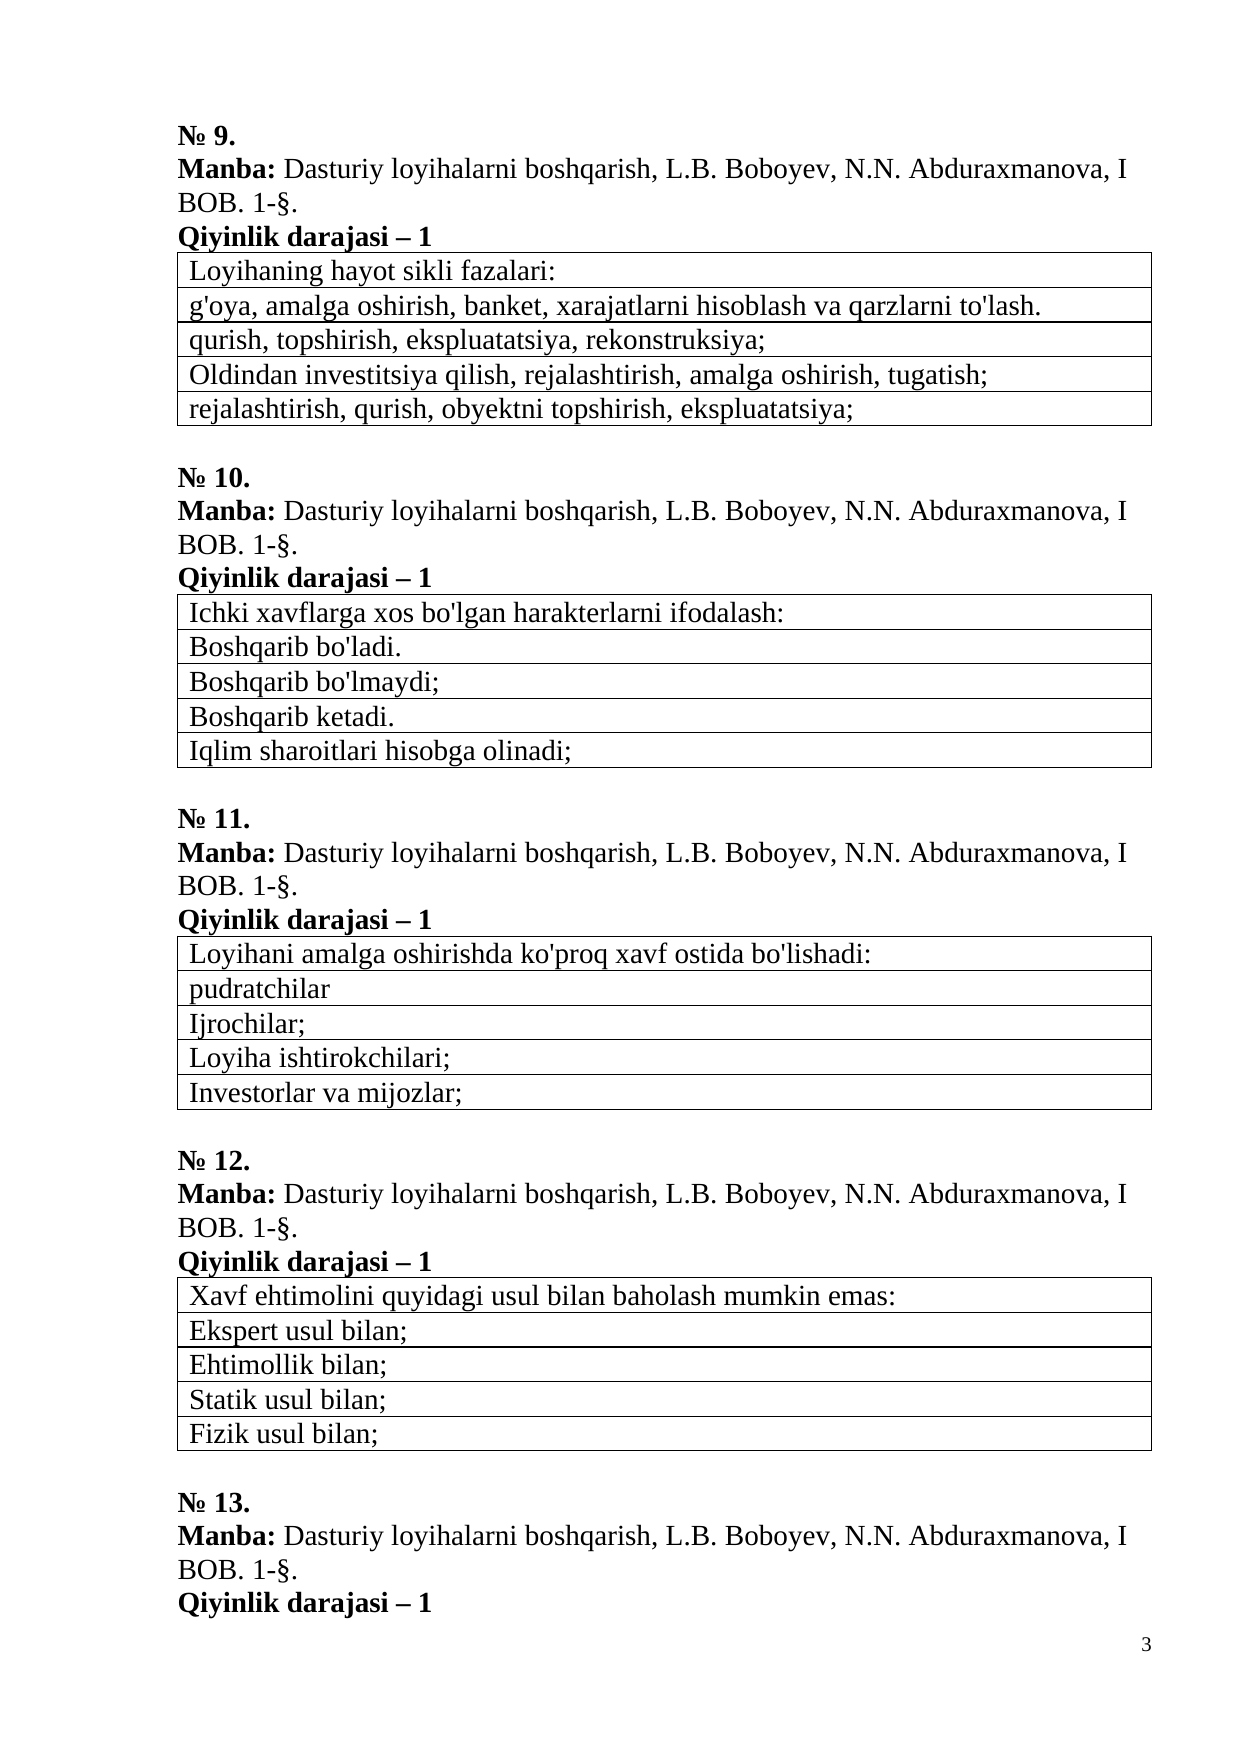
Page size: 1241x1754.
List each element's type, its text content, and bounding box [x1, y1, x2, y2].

table_cell qurish, topshirish, ekspluatatsiya, rekonstruksiya; [178, 323, 1151, 356]
text Qiyinlik darajasi – 1 [177, 219, 1152, 252]
table_cell rejalashtirish, qurish, obyektni topshirish, ekspluatatsiya; [178, 392, 1151, 425]
table_cell Boshqarib bo'ladi. [178, 630, 1151, 663]
text № 11. [177, 801, 1152, 835]
table_header Loyihaning hayot sikli fazalari: [178, 253, 1151, 287]
text Qiyinlik darajasi – 1 [177, 902, 1152, 936]
text Qiyinlik darajasi – 1 [177, 1585, 1152, 1619]
table_cell g'oya, amalga oshirish, banket, xarajatlarni hisoblash va qarzlarni to'lash. [178, 288, 1151, 321]
text Qiyinlik darajasi – 1 [177, 560, 1152, 594]
table_cell Oldindan investitsiya qilish, rejalashtirish, amalga oshirish, tugatish; [178, 357, 1151, 391]
table_cell Loyiha ishtirokchilari; [178, 1040, 1151, 1074]
table_cell Statik usul bilan; [178, 1382, 1151, 1416]
text № 12. [177, 1143, 1152, 1177]
table_cell Fizik usul bilan; [178, 1417, 1151, 1450]
text Manba: Dasturiy loyihalarni boshqarish, L.B. Boboyev, N.N. Abduraxmanova, I BOB. 1-§. [177, 493, 1152, 560]
table_cell Boshqarib ketadi. [178, 699, 1151, 732]
table_cell pudratchilar [178, 971, 1151, 1005]
table_header Loyihani amalga oshirishda ko'proq xavf ostida bo'lishadi: [178, 937, 1151, 970]
text Qiyinlik darajasi – 1 [177, 1244, 1152, 1277]
table_cell Ehtimollik bilan; [178, 1348, 1151, 1381]
table_cell Ekspert usul bilan; [178, 1313, 1151, 1346]
table_cell Iqlim sharoitlari hisobga olinadi; [178, 733, 1151, 767]
text Manba: Dasturiy loyihalarni boshqarish, L.B. Boboyev, N.N. Abduraxmanova, I BOB. 1-§. [177, 1518, 1152, 1585]
table_header Ichki xavflarga xos bo'lgan harakterlarni ifodalash: [178, 595, 1151, 628]
text № 10. [177, 460, 1152, 493]
table_cell Investorlar va mijozlar; [178, 1075, 1151, 1108]
text Manba: Dasturiy loyihalarni boshqarish, L.B. Boboyev, N.N. Abduraxmanova, I BOB. 1-§. [177, 1177, 1152, 1244]
table_cell Ijrochilar; [178, 1006, 1151, 1039]
table_header Xavf ehtimolini quyidagi usul bilan baholash mumkin emas: [178, 1278, 1151, 1312]
text Manba: Dasturiy loyihalarni boshqarish, L.B. Boboyev, N.N. Abduraxmanova, I BOB. 1-§. [177, 152, 1152, 219]
table_cell Boshqarib bo'lmaydi; [178, 664, 1151, 698]
text № 13. [177, 1485, 1152, 1518]
text Manba: Dasturiy loyihalarni boshqarish, L.B. Boboyev, N.N. Abduraxmanova, I BOB. 1-§. [177, 835, 1152, 902]
text № 9. [177, 118, 1152, 152]
